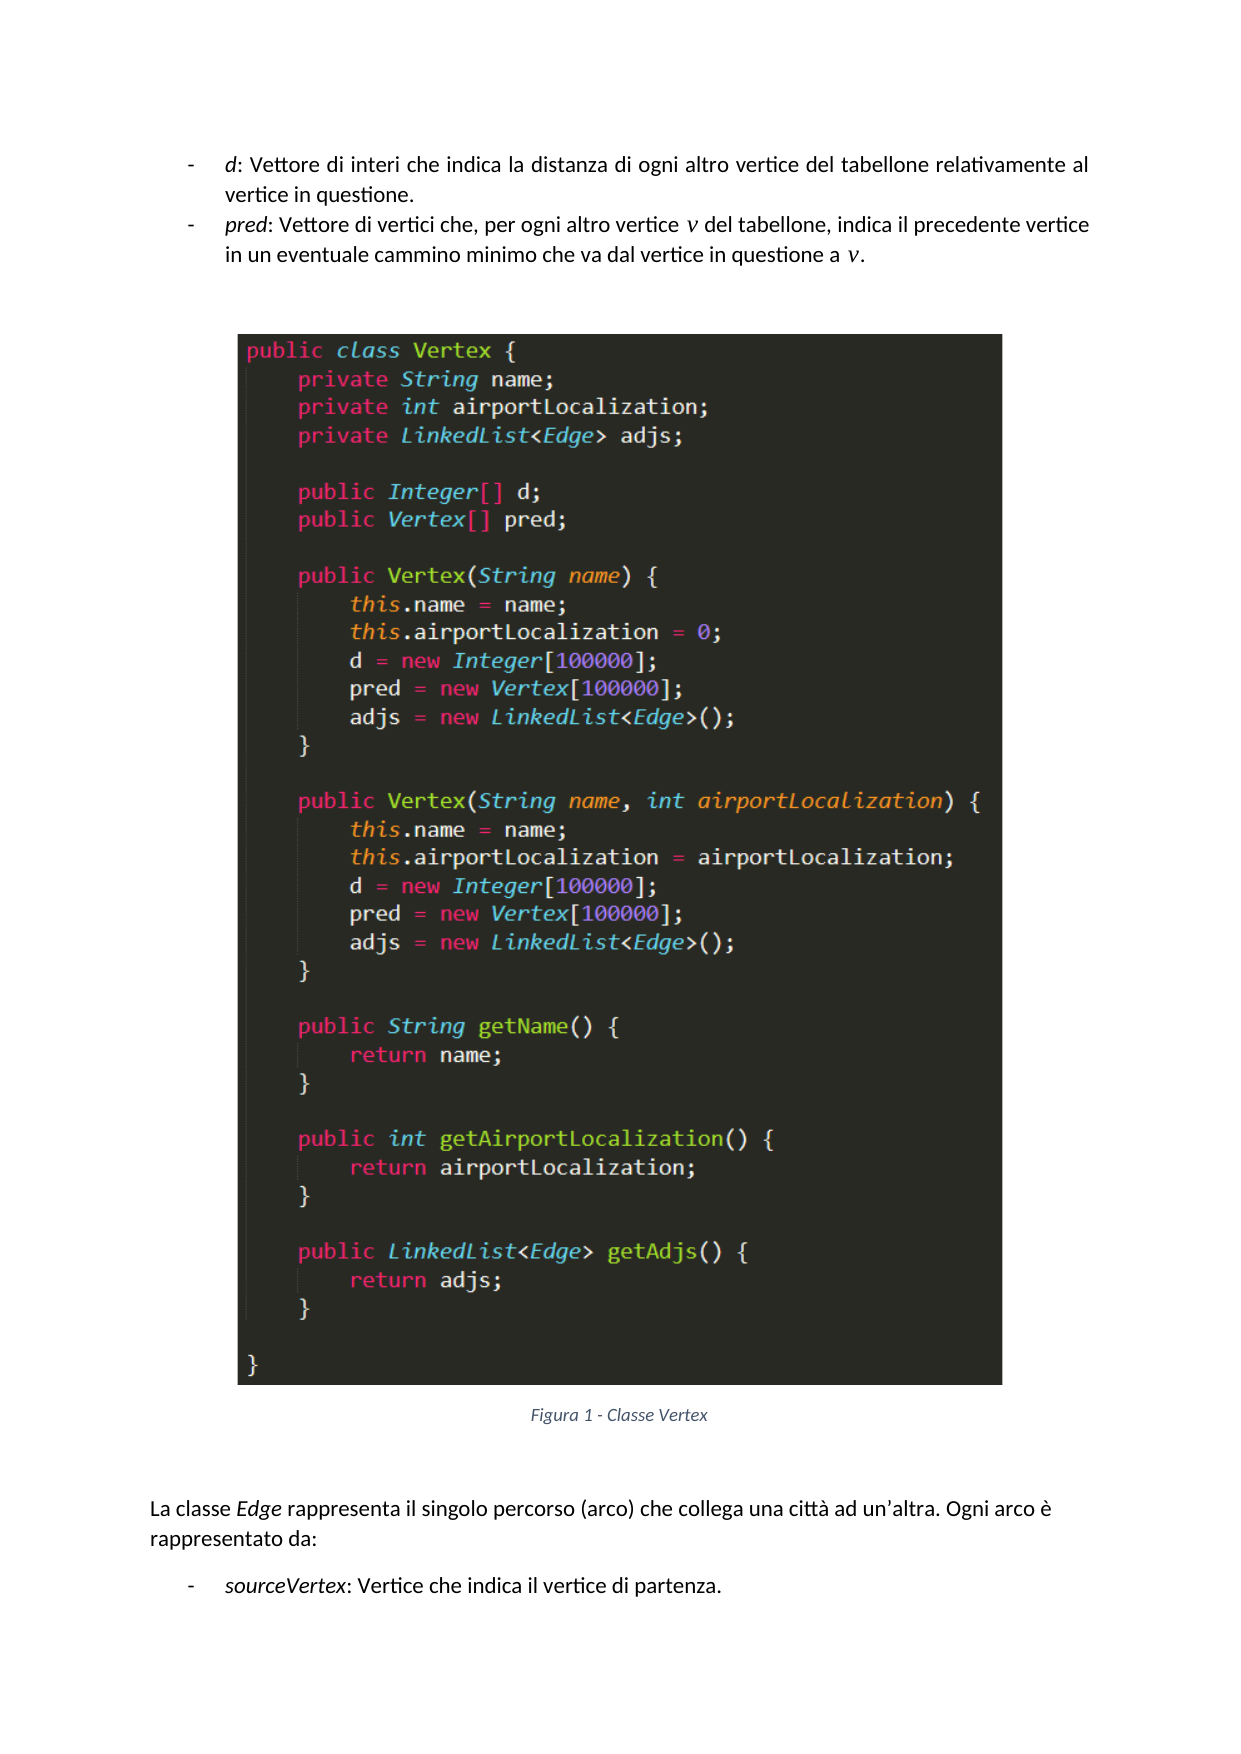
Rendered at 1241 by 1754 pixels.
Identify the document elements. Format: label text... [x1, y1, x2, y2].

picture [237, 334, 1003, 1385]
list pred: Vettore di vertici che, per ogni altro vertice del tabellone, indica il precedente vertice in un eventuale cammino minimo che va dal vertice in questione a . [187, 210, 1090, 269]
list d: Vettore di interi che indica la distanza di ogni altro vertice del tabellone relativamente al vertice in questione. [187, 150, 1090, 208]
text La classe Edge rappresenta il singolo percorso (arco) che collega una città ad un’altra. Ogni arco è rappresentato da: [150, 1494, 1090, 1552]
text Figura 1 - Classe Vertex [150, 1403, 1090, 1426]
list sourceVertex: Vertice che indica il vertice di partenza. [187, 1571, 1090, 1599]
